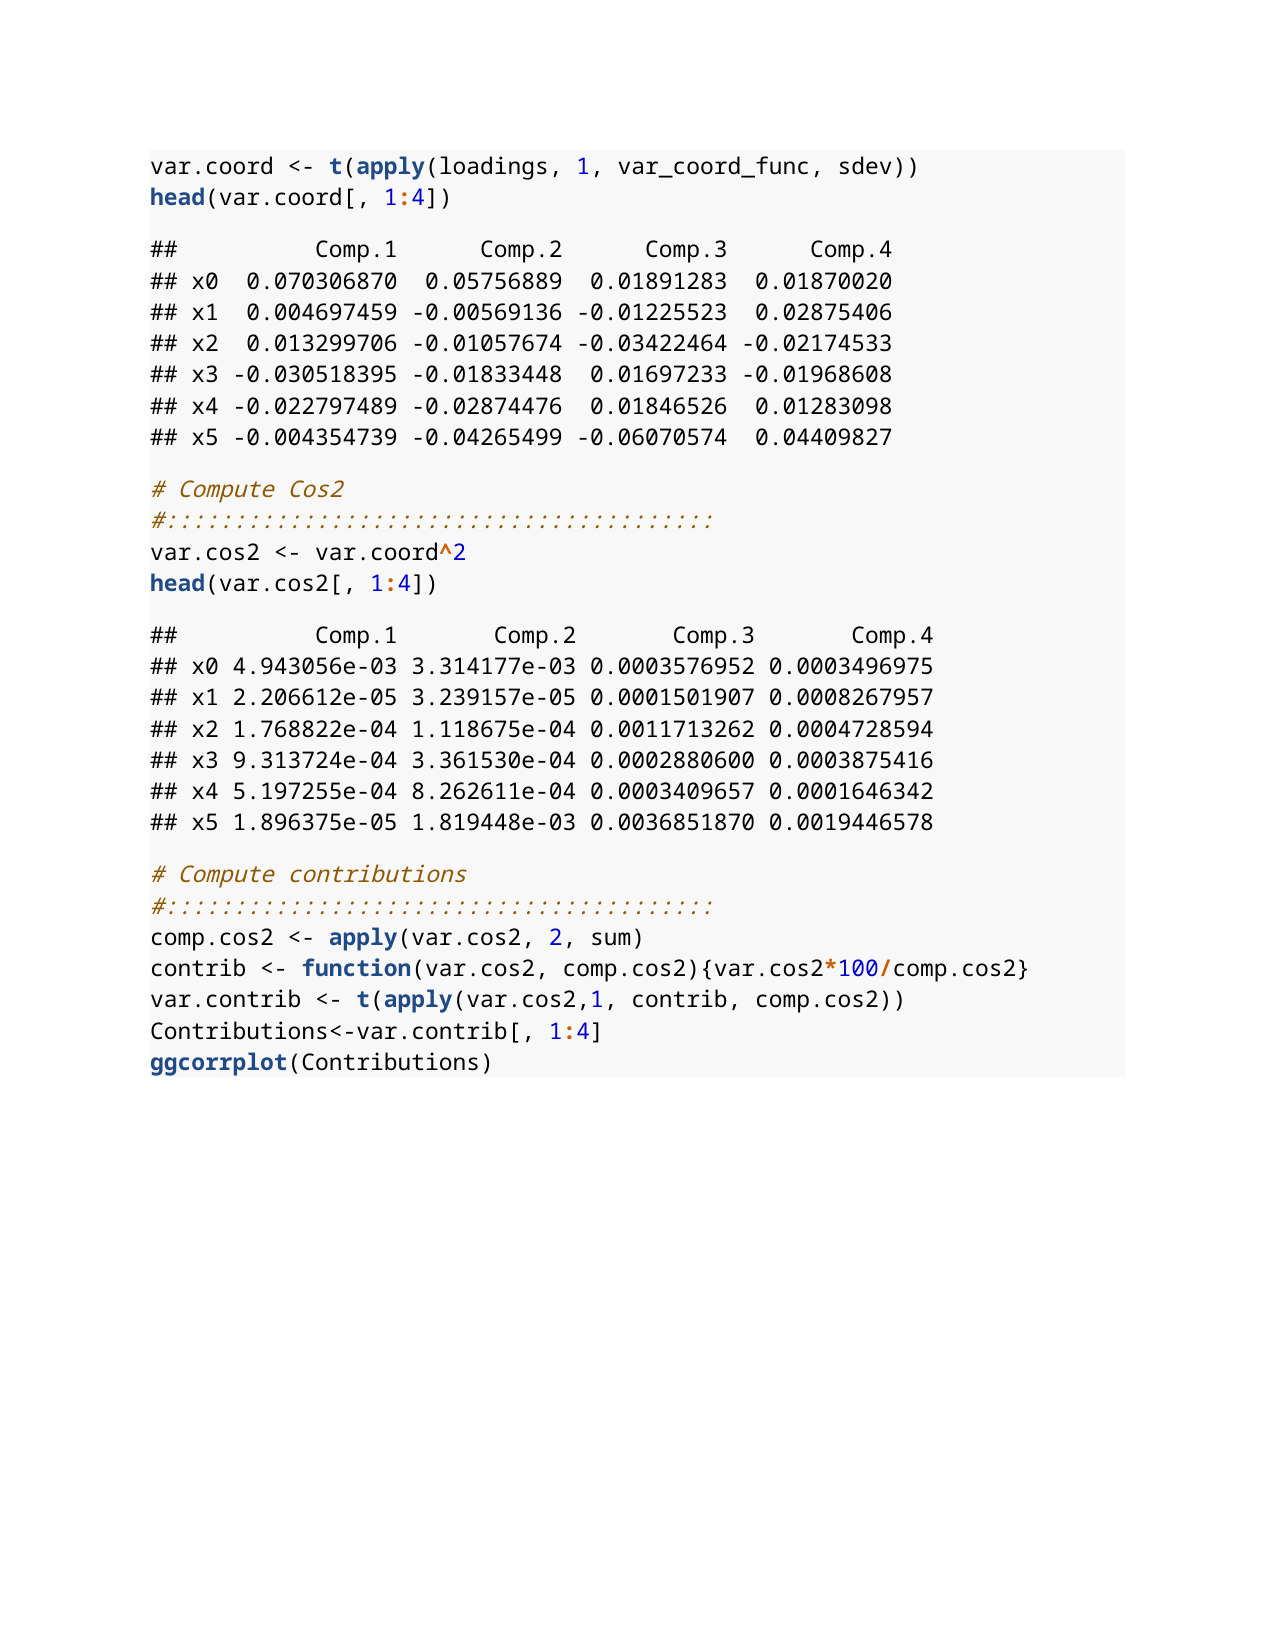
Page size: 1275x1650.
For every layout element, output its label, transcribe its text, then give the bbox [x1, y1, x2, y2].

text # Compute Cos2 #:::::::::::::::::::::::::::::::::::::::: var.cos2 <- var.coord^2 head(var.cos2[, 1:4]) [342, 473, 1125, 598]
text ## Comp.1 Comp.2 Comp.3 Comp.4 ## x0 0.070306870 0.05756889 0.01891283 0.01870020 ## x1 0.004697459 -0.00569136 -0.01225523 0.02875406 ## x2 0.013299706 -0.01057674 -0.03422464 -0.02174533 ## x3 -0.030518395 -0.01833448 0.01697233 -0.01968608 ## x4 -0.022797489 -0.02874476 0.01846526 0.01283098 ## x5 -0.004354739 -0.04265499 -0.06070574 0.04409827 [150, 233, 1125, 452]
text ## Comp.1 Comp.2 Comp.3 Comp.4 ## x0 4.943056e-03 3.314177e-03 0.0003576952 0.0003496975 ## x1 2.206612e-05 3.239157e-05 0.0001501907 0.0008267957 ## x2 1.768822e-04 1.118675e-04 0.0011713262 0.0004728594 ## x3 9.313724e-04 3.361530e-04 0.0002880600 0.0003875416 ## x4 5.197255e-04 8.262611e-04 0.0003409657 0.0001646342 ## x5 1.896375e-05 1.819448e-03 0.0036851870 0.0019446578 [150, 619, 1125, 837]
text # Compute contributions #:::::::::::::::::::::::::::::::::::::::: comp.cos2 <- apply(var.cos2, 2, sum) contrib <- function(var.cos2, comp.cos2){var.cos2*100/comp.cos2} var.contrib <- t(apply(var.cos2,1, contrib, comp.cos2)) Contributions<-var.contrib[, 1:4] ggcorrplot(Contributions) [150, 858, 1125, 1077]
